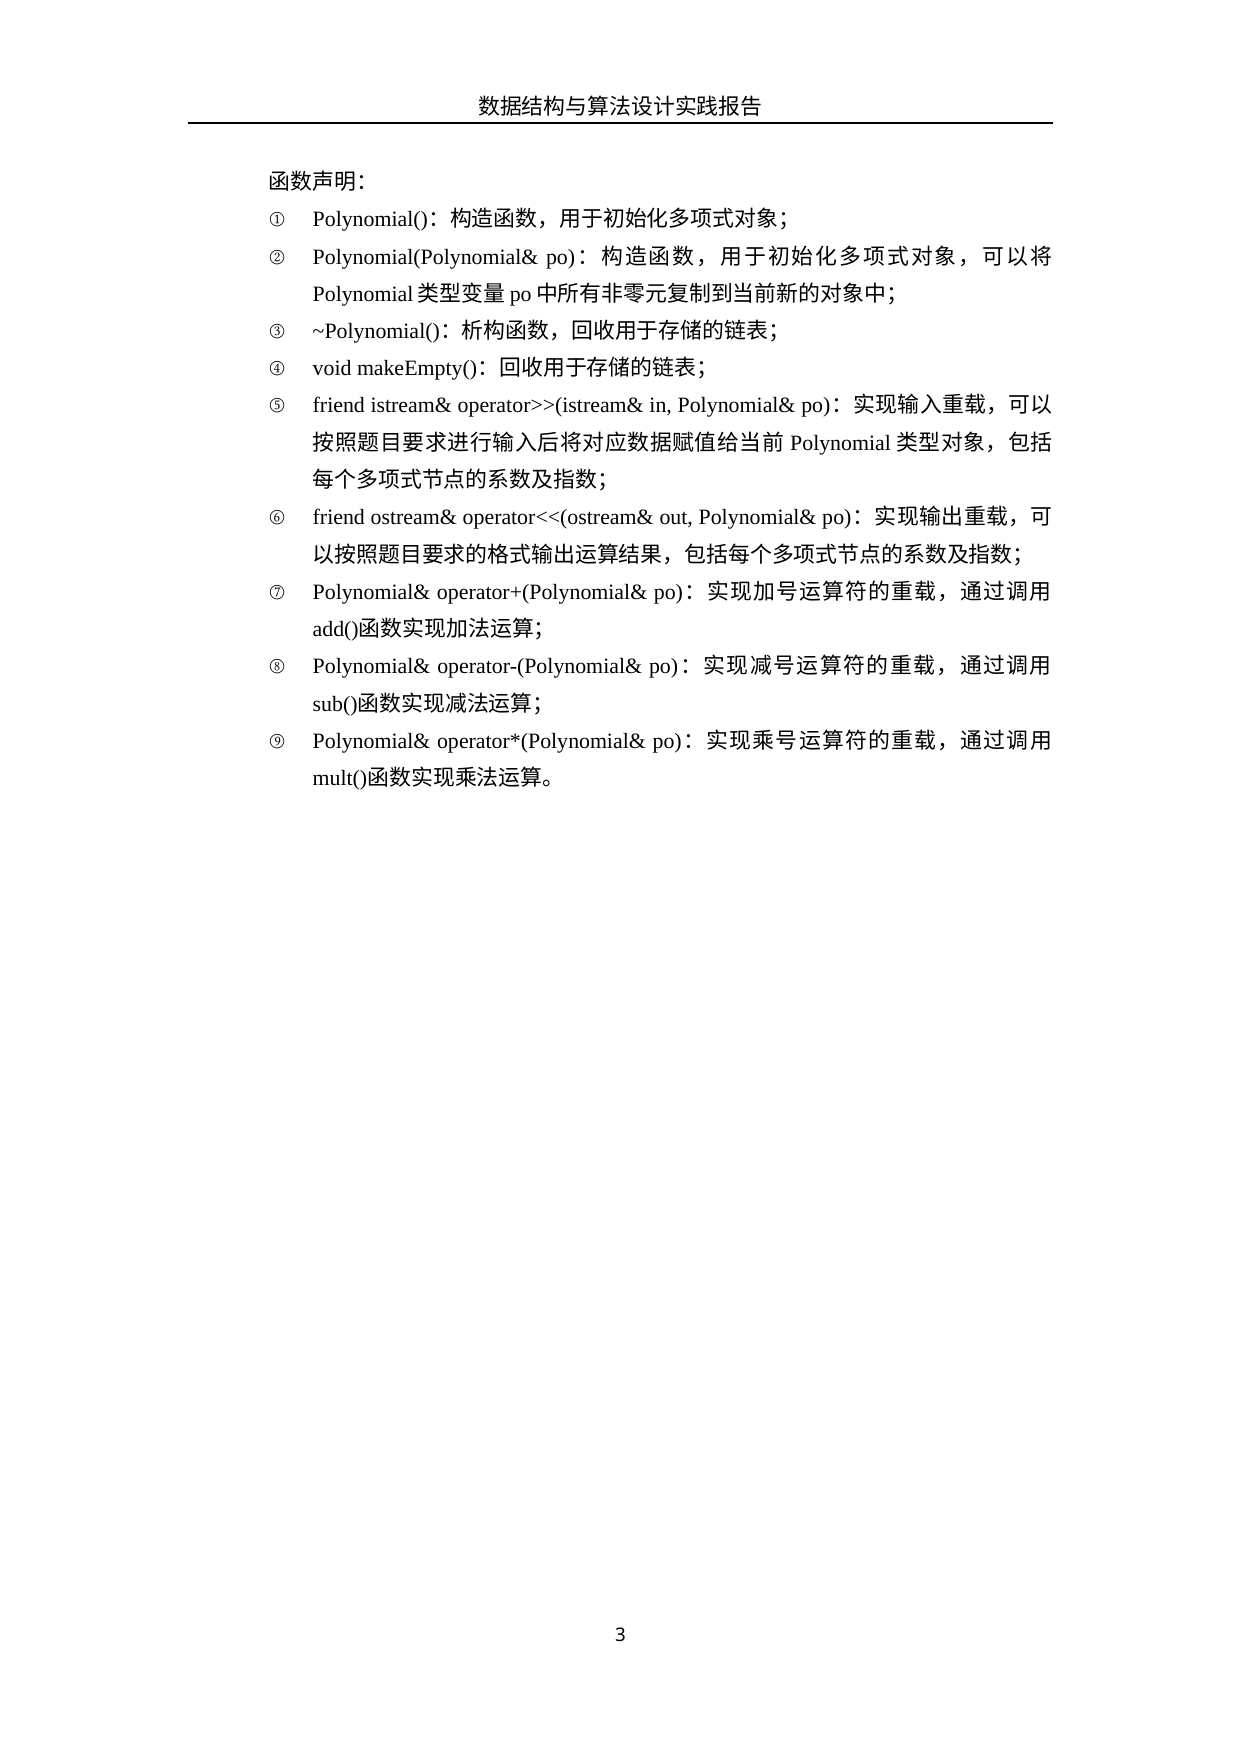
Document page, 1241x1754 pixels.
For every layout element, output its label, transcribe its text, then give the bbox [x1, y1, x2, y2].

list 函数声明： [269, 164, 1053, 196]
list Polynomial& operator-(Polynomial& po)：实现减号运算符的重载，通过调用sub()函数实现减法运算； [269, 648, 1053, 718]
list Polynomial& operator*(Polynomial& po)：实现乘号运算符的重载，通过调用mult()函数实现乘法运算。 [269, 722, 1053, 792]
list friend ostream& operator<<(ostream& out, Polynomial& po)：实现输出重载，可以按照题目要求的格式输出运算结果，包括每个多项式节点的系数及指数； [269, 499, 1053, 569]
list void makeEmpty()：回收用于存储的链表； [269, 350, 1053, 382]
list friend istream& operator>>(istream& in, Polynomial& po)：实现输入重载，可以按照题目要求进行输入后将对应数据赋值给当前Polynomial类型对象，包括每个多项式节点的系数及指数； [269, 387, 1053, 494]
list Polynomial& operator+(Polynomial& po)：实现加号运算符的重载，通过调用add()函数实现加法运算； [269, 573, 1053, 643]
list Polynomial(Polynomial& po)：构造函数，用于初始化多项式对象，可以将Polynomial类型变量po中所有非零元复制到当前新的对象中； [269, 238, 1053, 308]
list ~Polynomial()：析构函数，回收用于存储的链表； [269, 313, 1053, 345]
list Polynomial()：构造函数，用于初始化多项式对象； [269, 201, 1053, 233]
